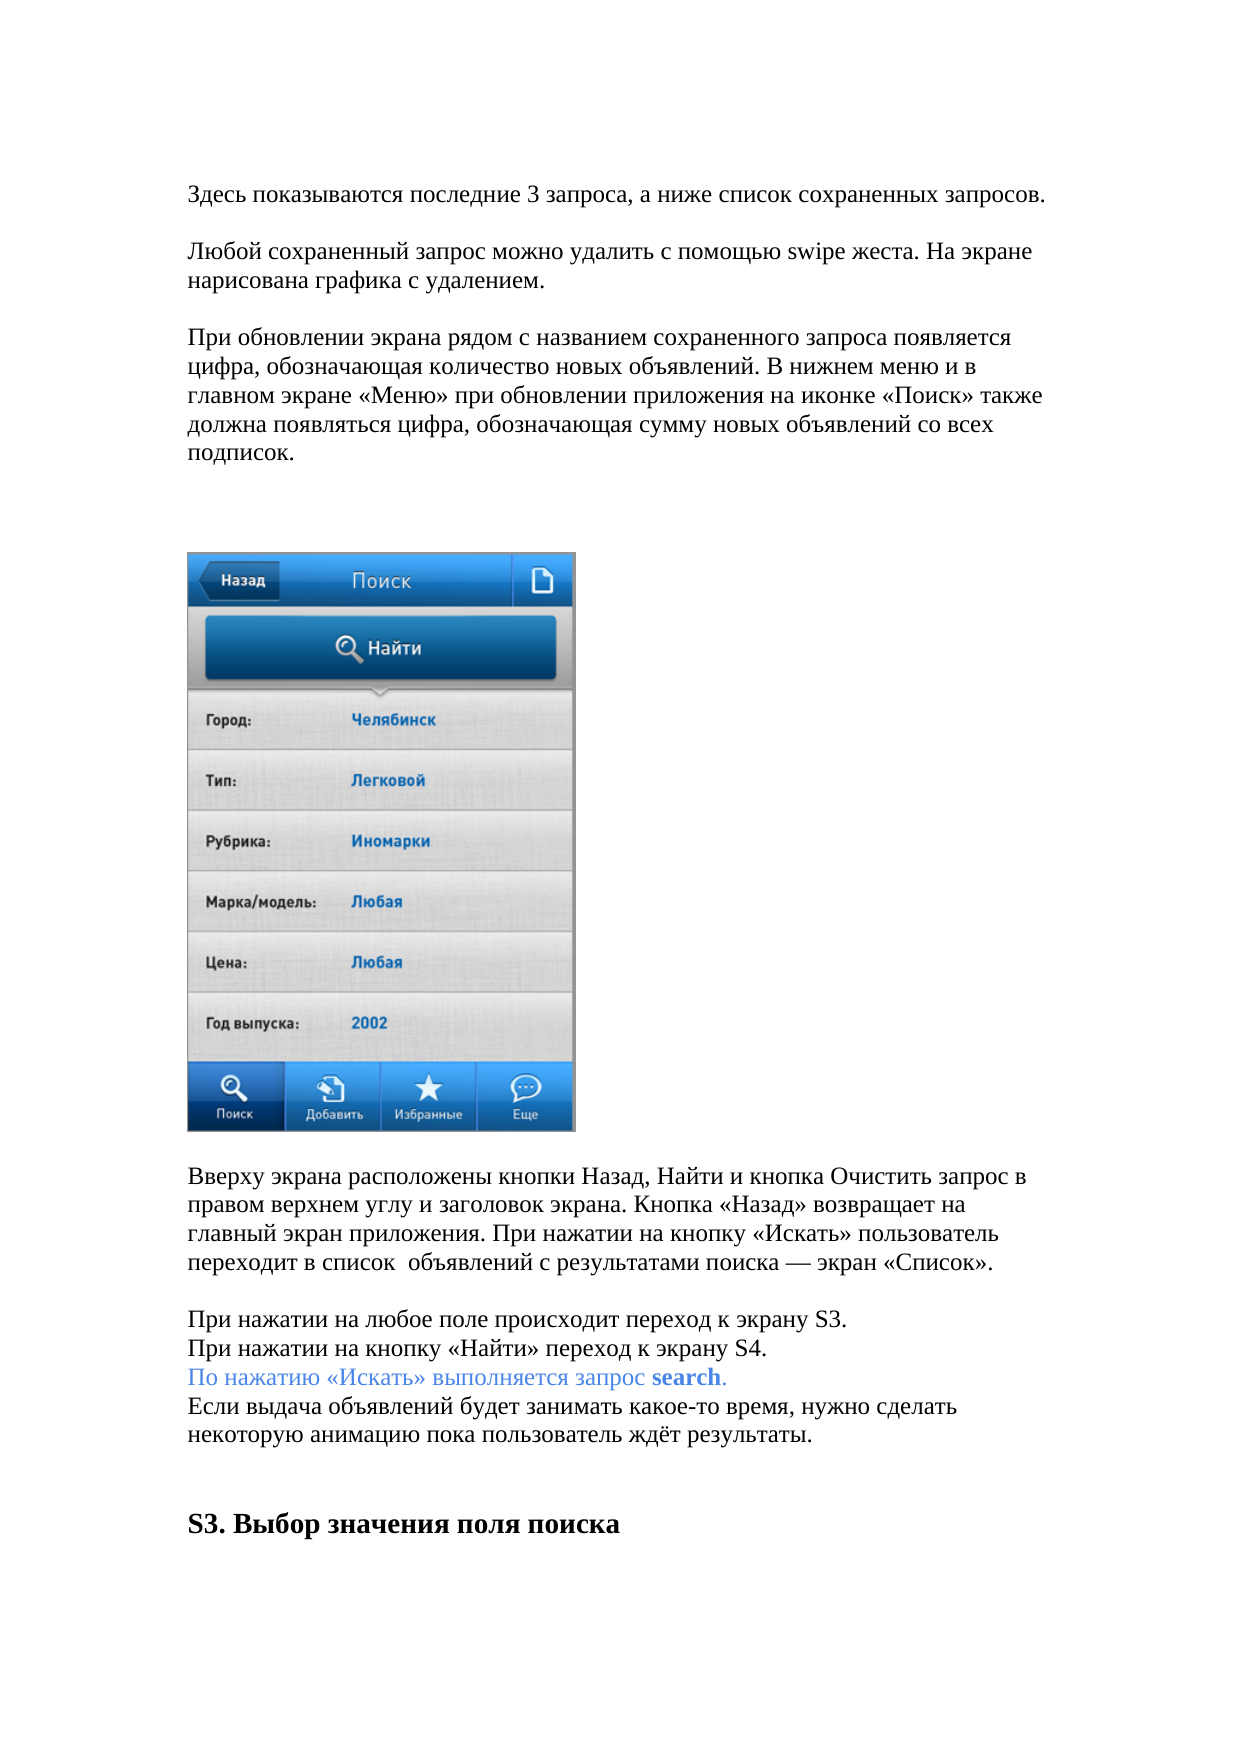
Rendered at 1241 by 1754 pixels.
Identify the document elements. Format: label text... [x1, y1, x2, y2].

list Вверху экрана расположены кнопки Назад, Найти и кнопка Очистить запрос в правом верхнем углу и заголовок экрана. Кнопка «Назад» возвращает на главный экран приложения. При нажатии на кнопку «Искать» пользователь переходит в список объявлений с результатами поиска — экран «Список». [187, 1161, 1053, 1276]
list При обновлении экрана рядом с названием сохраненного запроса появляется цифра, обозначающая количество новых объявлений. В нижнем меню и в главном экране «Меню» при обновлении приложения на иконке «Поиск» также должна появляться цифра, обозначающая сумму новых объявлений со всех подписок. [187, 322, 1053, 466]
list При нажатии на любое поле происходит переход к экрану S3. [187, 1304, 1053, 1333]
list При нажатии на кнопку «Найти» переход к экрану S4. [187, 1333, 1053, 1362]
list S3. Выбор значения поля поиска [187, 1506, 1053, 1539]
picture [187, 552, 576, 1132]
list По нажатию «Искать» выполняется запрос search. [187, 1362, 1053, 1391]
list Если выдача объявлений будет занимать какое-то время, нужно сделать некоторую анимацию пока пользователь ждёт результаты. [187, 1391, 1053, 1448]
list Любой сохраненный запрос можно удалить с помощью swipe жеста. На экране нарисована графика с удалением. [187, 236, 1053, 294]
list Здесь показываются последние 3 запроса, а ниже список сохраненных запросов. [187, 179, 1053, 207]
